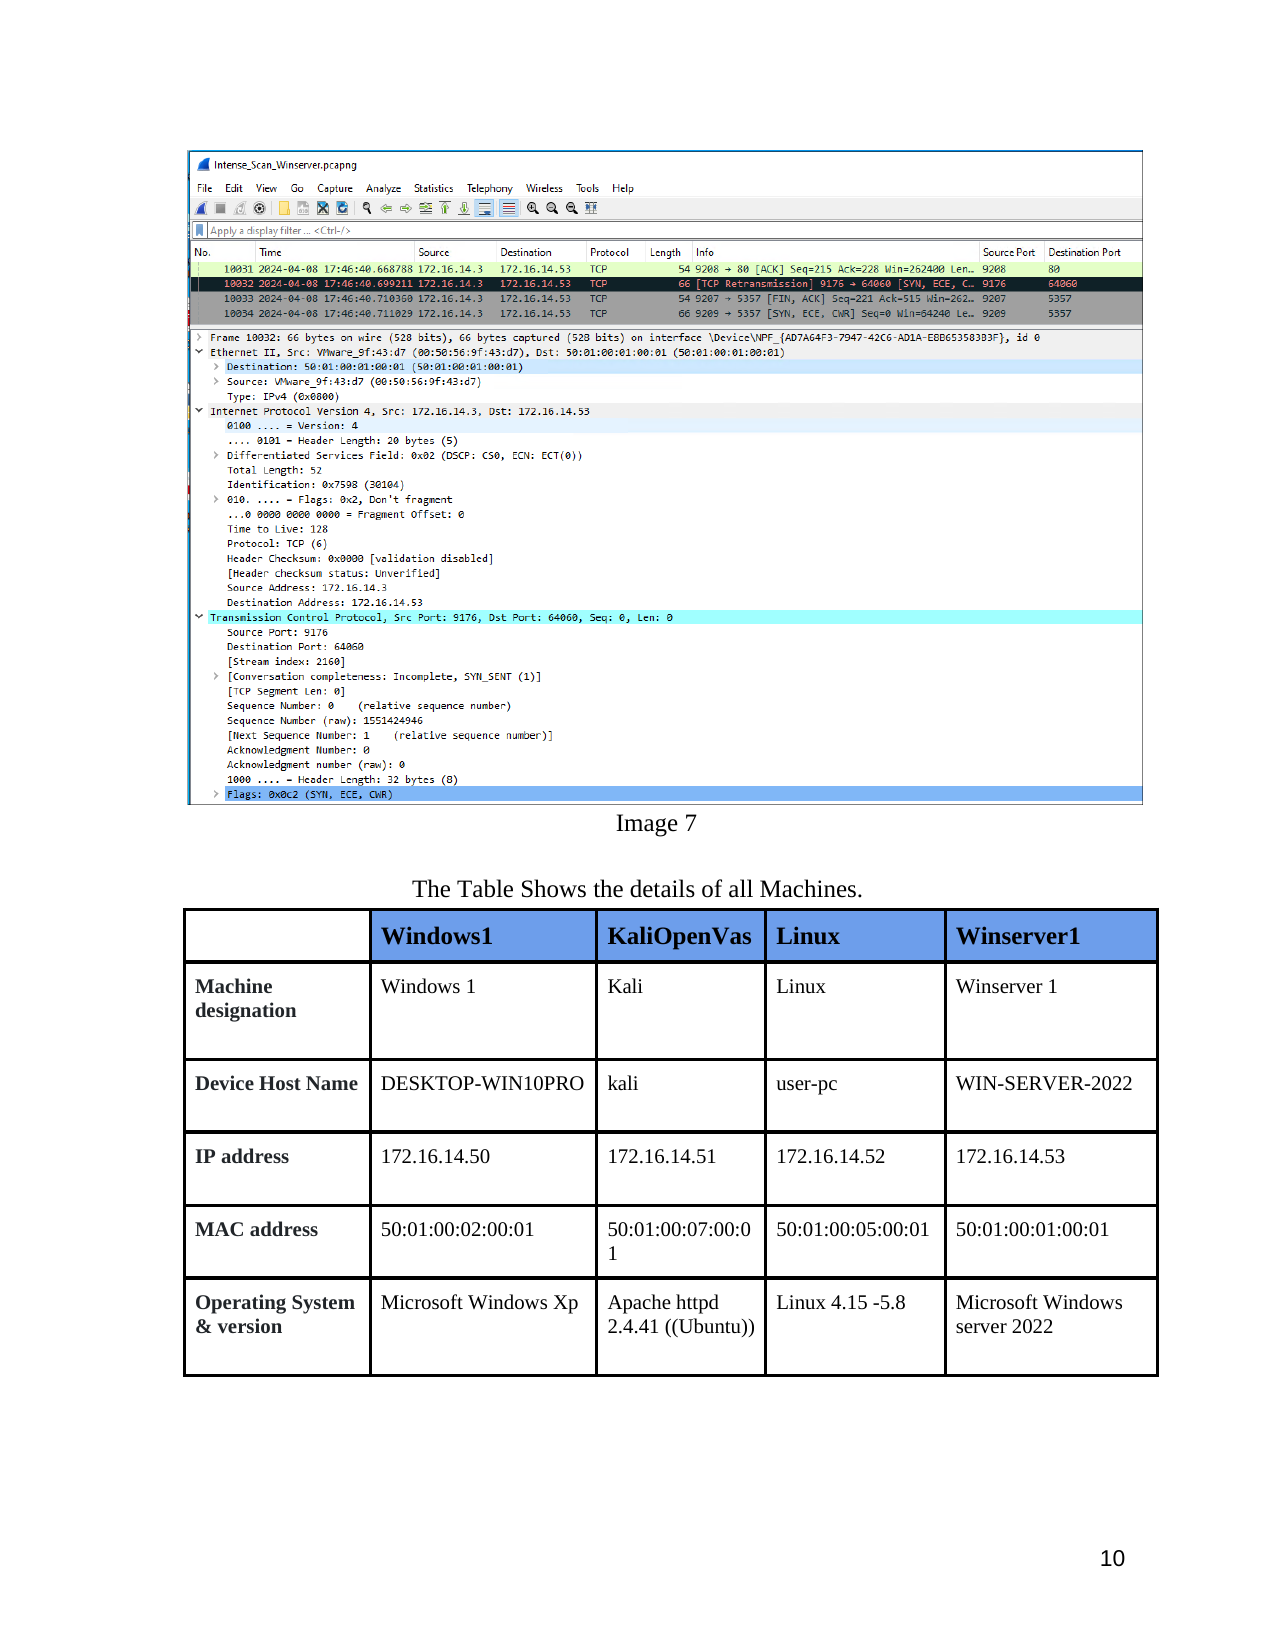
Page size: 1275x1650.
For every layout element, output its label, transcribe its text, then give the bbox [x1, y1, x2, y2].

picture [187, 150, 1143, 805]
table_cell kali [598, 1061, 764, 1130]
text The Table Shows the details of all Machines. [150, 874, 1125, 903]
table_cell 50:01:00:07:00:01 [598, 1207, 764, 1276]
table_cell Linux 4.15 -5.8 [767, 1280, 944, 1373]
table_header Windows1 [372, 911, 595, 960]
table_header KaliOpenVas [598, 911, 764, 960]
table_cell Operating System & version [186, 1280, 369, 1373]
table_cell Device Host Name [186, 1061, 369, 1130]
table_cell 172.16.14.52 [767, 1134, 944, 1203]
table_cell Machine designation [186, 964, 369, 1057]
table_cell Microsoft Windows server 2022 [947, 1280, 1156, 1373]
table_cell 50:01:00:05:00:01 [767, 1207, 944, 1276]
table_header Linux [767, 911, 944, 960]
table_cell Apache httpd 2.4.41 ((Ubuntu)) [598, 1280, 764, 1373]
table_cell MAC address [186, 1207, 369, 1276]
table_cell DESKTOP-WIN10PRO [372, 1061, 595, 1130]
table_cell Microsoft Windows Xp [372, 1280, 595, 1373]
table_header [186, 911, 369, 960]
table_cell Winserver 1 [947, 964, 1156, 1057]
table_cell 172.16.14.53 [947, 1134, 1156, 1203]
table_cell 50:01:00:01:00:01 [947, 1207, 1156, 1276]
table_cell 172.16.14.50 [372, 1134, 595, 1203]
text Image 7 [187, 808, 1125, 837]
table_cell Windows 1 [372, 964, 595, 1057]
table_cell user-pc [767, 1061, 944, 1130]
table_cell WIN-SERVER-2022 [947, 1061, 1156, 1130]
table_cell Kali [598, 964, 764, 1057]
table_cell 172.16.14.51 [598, 1134, 764, 1203]
table_header Winserver1 [947, 911, 1156, 960]
table_cell 50:01:00:02:00:01 [372, 1207, 595, 1276]
table_cell Linux [767, 964, 944, 1057]
table_cell IP address [186, 1134, 369, 1203]
